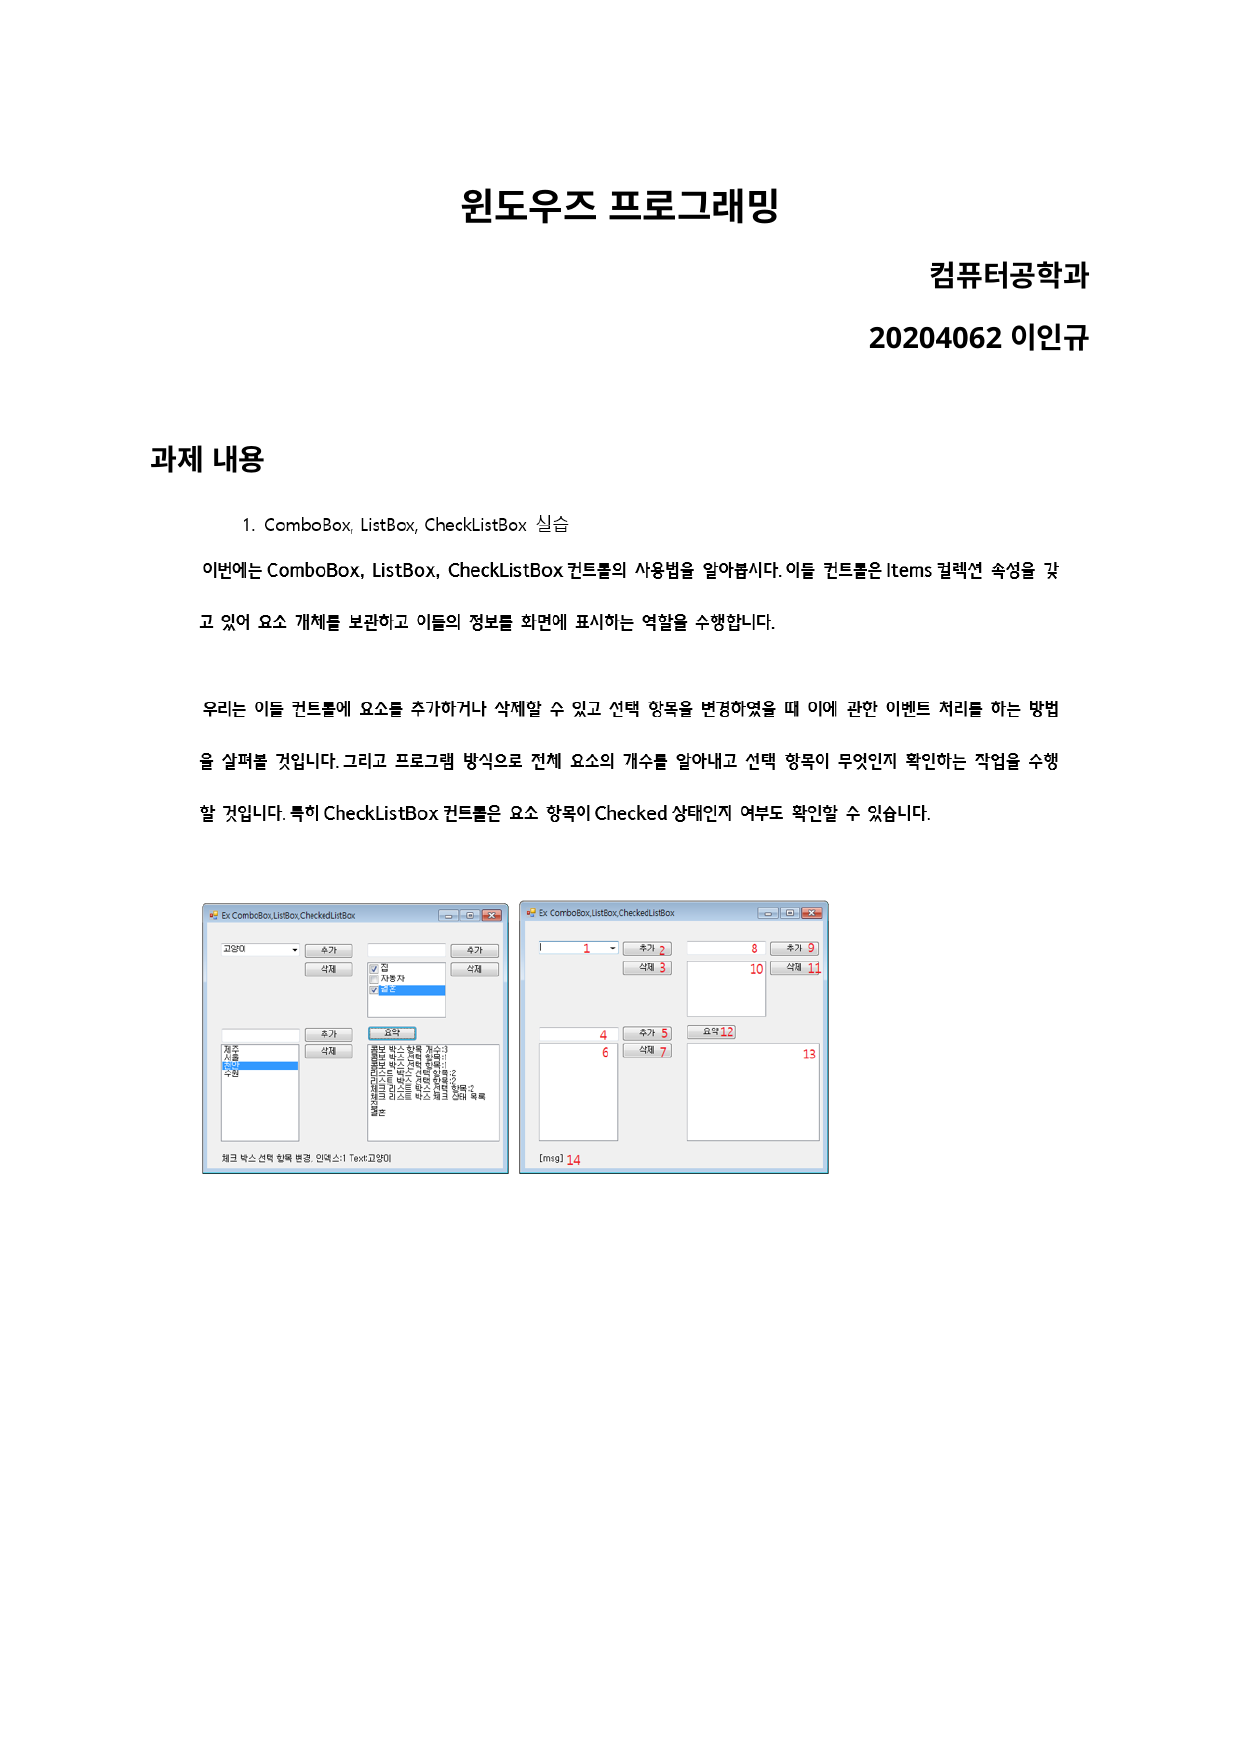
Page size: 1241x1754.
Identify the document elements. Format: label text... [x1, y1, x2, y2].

picture [150, 498, 1091, 1194]
text 과제 내용 [150, 437, 1090, 479]
text 20204062 이인규 [150, 315, 1090, 357]
text 윈도우즈 프로그래밍 [150, 177, 1090, 231]
text 컴퓨터공학과 [150, 252, 1090, 295]
